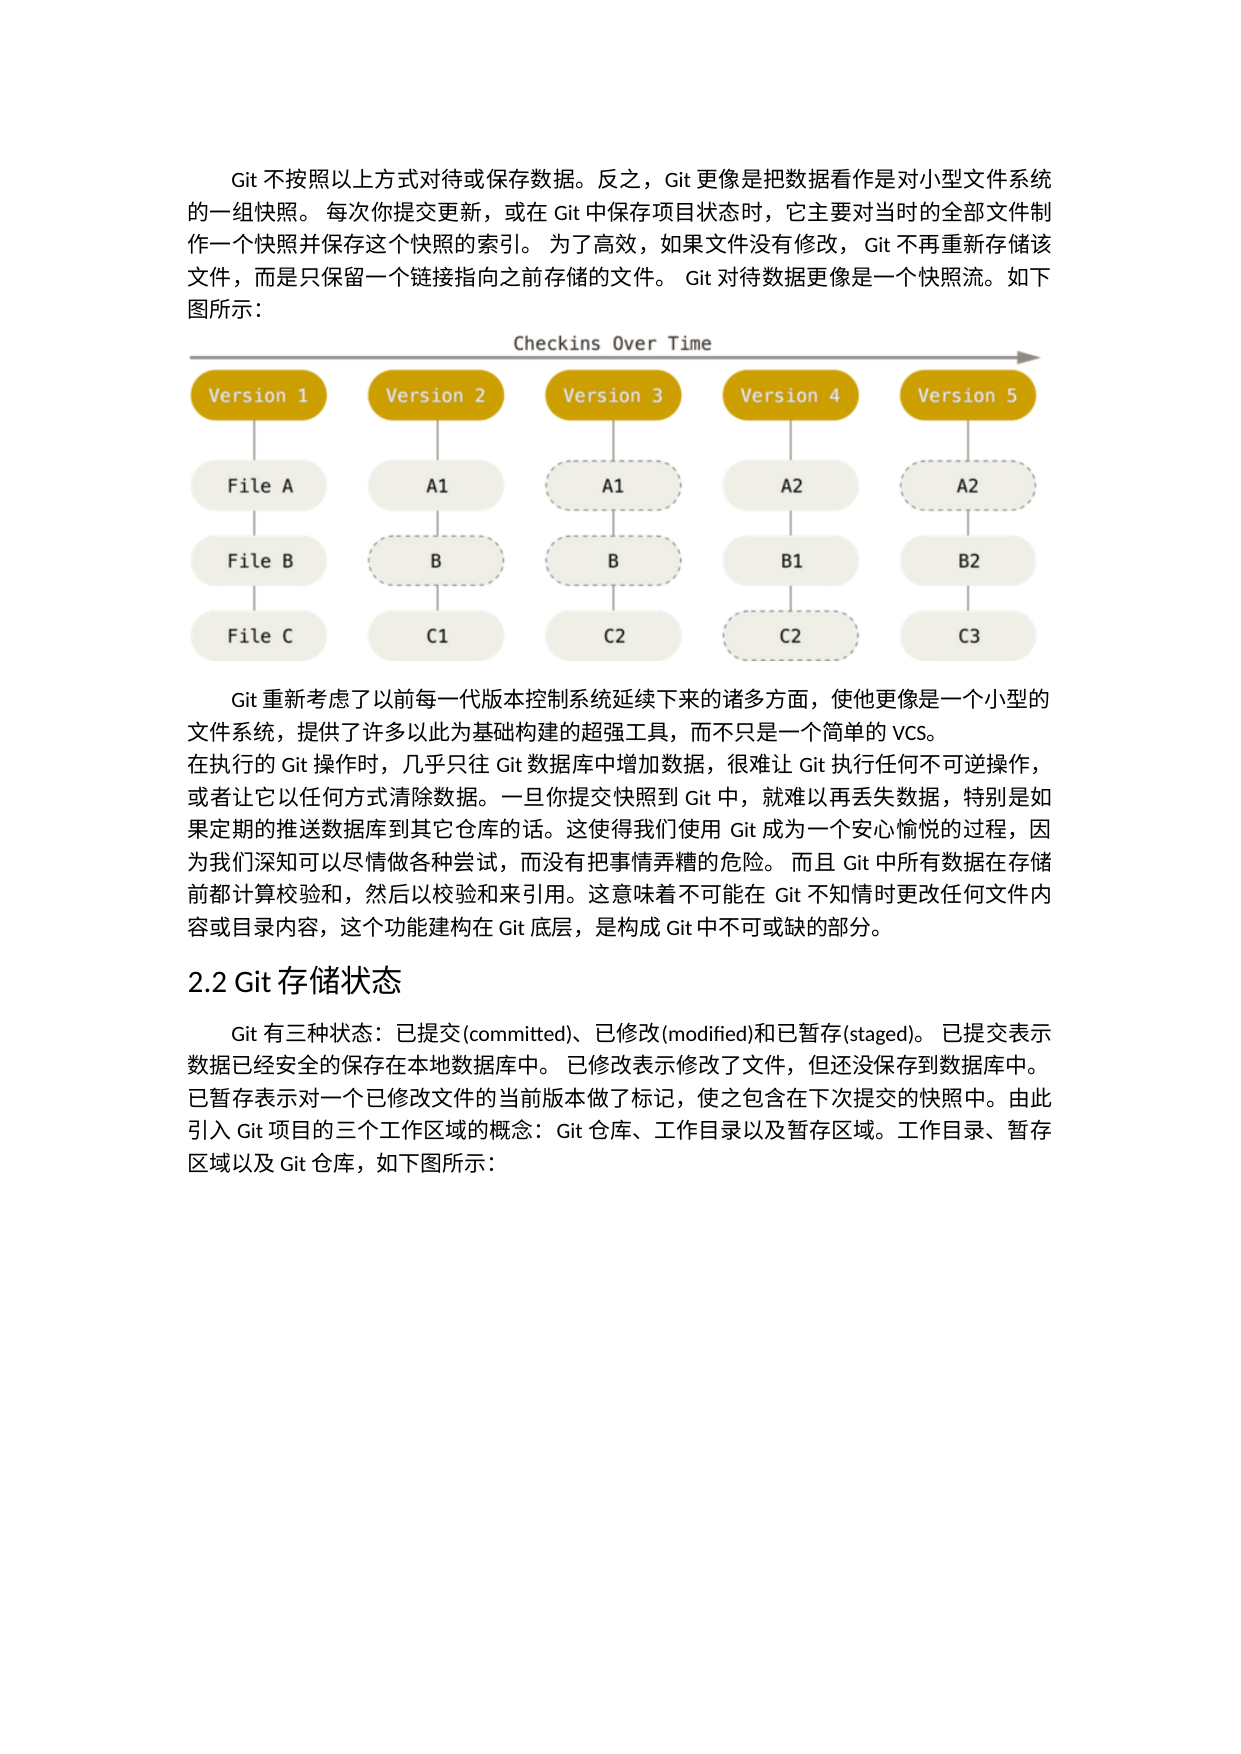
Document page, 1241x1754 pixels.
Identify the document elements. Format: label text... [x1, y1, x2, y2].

text Git 有三种状态：已提交(committed)、已修改(modified)和已暂存(staged)。 已提交表示数据已经安全的保存在本地数据库中。 已修改表示修改了文件，但还没保存到数据库中。 已暂存表示对一个已修改文件的当前版本做了标记，使之包含在下次提交的快照中。由此引入 Git 项目的三个工作区域的概念：Git 仓库、工作目录以及暂存区域。工作目录、暂存区域以及 Git 仓库，如下图所示： [187, 1015, 1053, 1178]
text 在执行的 Git 操作时，几乎只往 Git 数据库中增加数据，很难让 Git 执行任何不可逆操作，或者让它以任何方式清除数据。一旦你提交快照到Git 中，就难以再丢失数据，特别是如果定期的推送数据库到其它仓库的话。这使得我们使用 Git 成为一个安心愉悦的过程，因为我们深知可以尽情做各种尝试，而没有把事情弄糟的危险。 而且Git 中所有数据在存储前都计算校验和，然后以校验和来引用。这意味着不可能在 Git 不知情时更改任何文件内容或目录内容，这个功能建构在 Git 底层，是构成 Git中不可或缺的部分。 [187, 747, 1053, 942]
text Git 重新考虑了以前每一代版本控制系统延续下来的诸多方面，使他更像是一个小型的文件系统，提供了许多以此为基础构建的超强工具，而不只是一个简单的 VCS。 [187, 682, 1053, 747]
subtitle 2.2 Git存储状态 [187, 946, 1053, 1011]
picture [187, 324, 1053, 673]
text Git 不按照以上方式对待或保存数据。反之，Git 更像是把数据看作是对小型文件系统的一组快照。 每次你提交更新，或在Git中保存项目状态时，它主要对当时的全部文件制作一个快照并保存这个快照的索引。 为了高效，如果文件没有修改，Git 不再重新存储该文件，而是只保留一个链接指向之前存储的文件。 Git 对待数据更像是一个快照流。如下图所示： [187, 162, 1053, 324]
